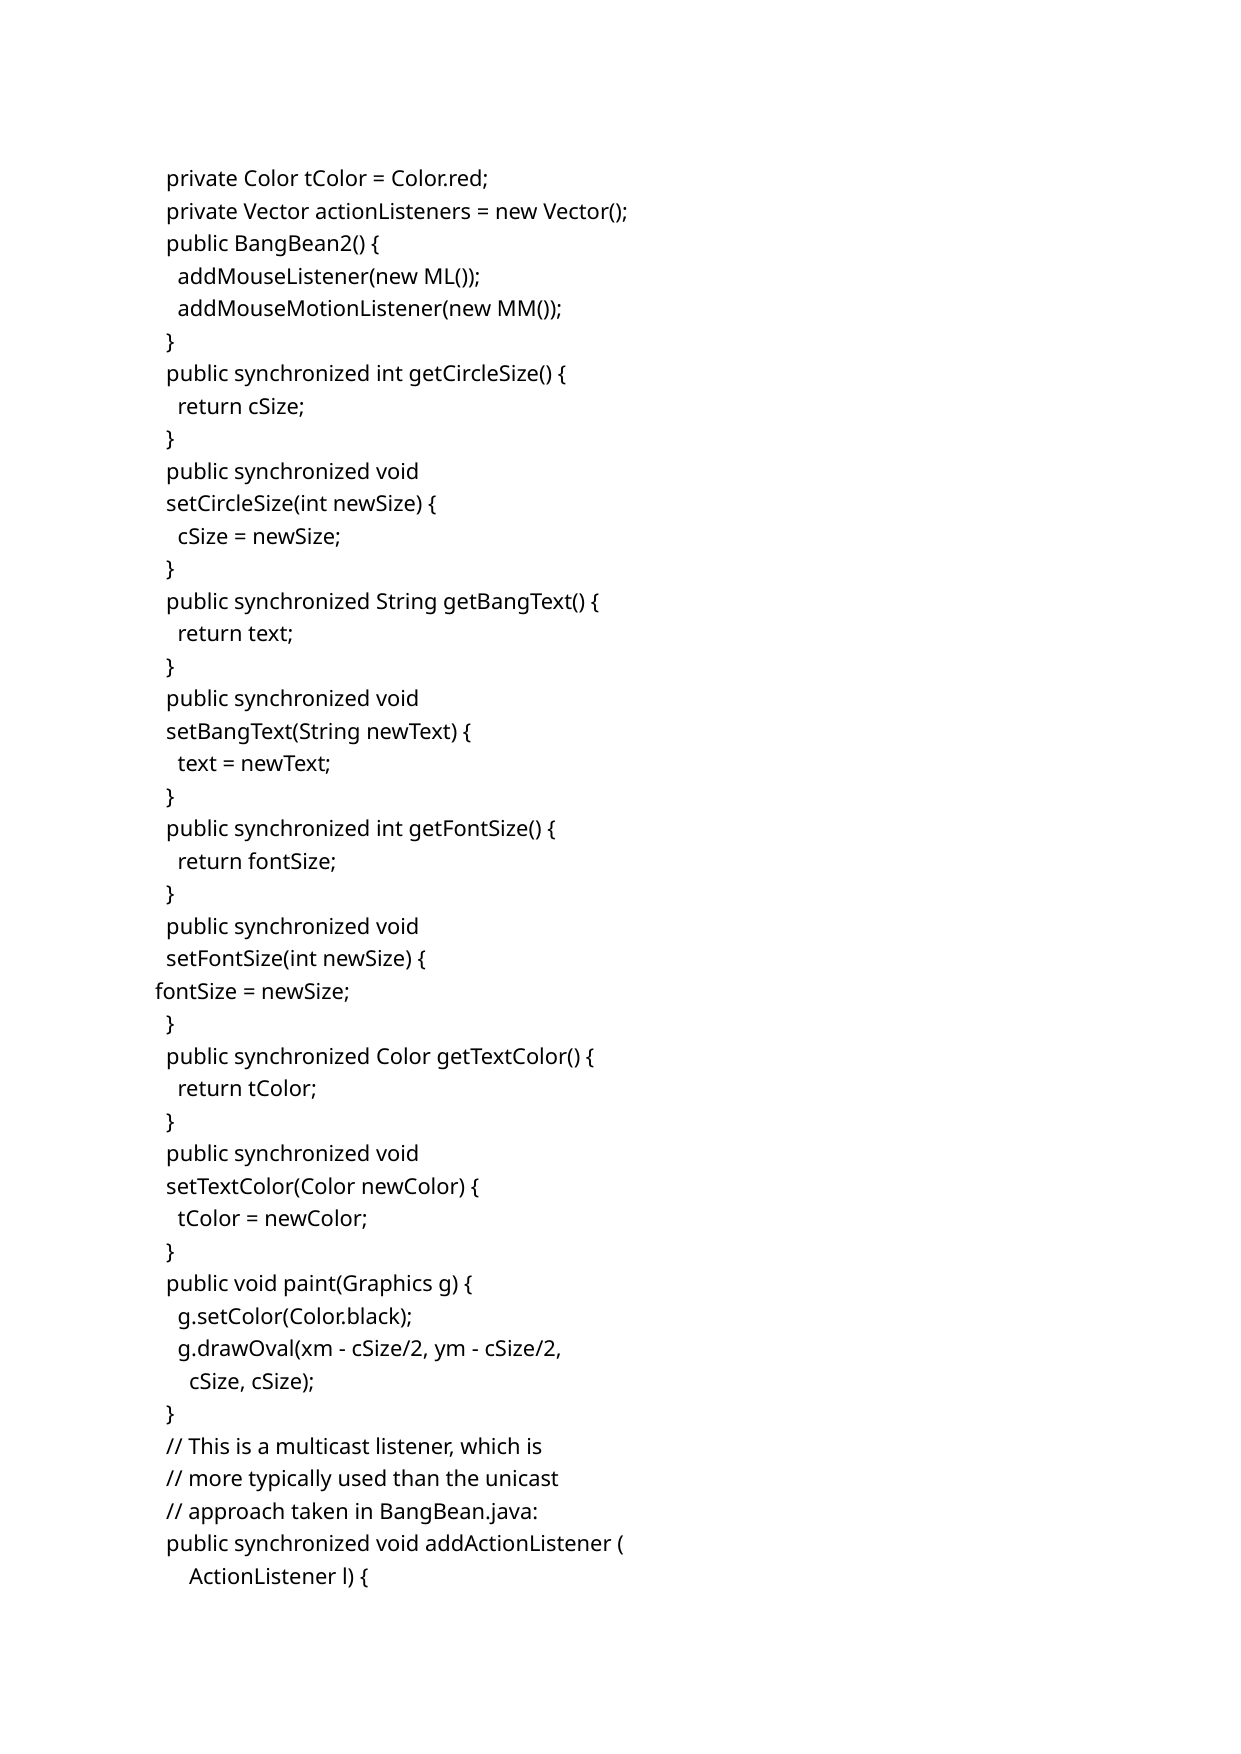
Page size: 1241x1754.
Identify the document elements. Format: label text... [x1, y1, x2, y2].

text } [112, 779, 1128, 812]
text return text; [112, 617, 1128, 649]
text return fontSize; [112, 844, 1128, 877]
text } [112, 552, 1128, 584]
text addMouseListener(new ML()); [112, 259, 1128, 292]
text setCircleSize(int newSize) { [112, 487, 1128, 519]
text return tColor; [112, 1072, 1128, 1104]
text public synchronized void [112, 454, 1128, 487]
text setTextColor(Color newColor) { [112, 1169, 1128, 1202]
text addMouseMotionListener(new MM()); [112, 292, 1128, 324]
text } [112, 1397, 1128, 1429]
text tColor = newColor; [112, 1202, 1128, 1234]
text cSize, cSize); [112, 1364, 1128, 1397]
text public BangBean2() { [112, 227, 1128, 259]
text } [112, 1104, 1128, 1137]
text g.drawOval(xm - cSize/2, ym - cSize/2, [112, 1332, 1128, 1364]
text public synchronized int getFontSize() { [112, 812, 1128, 844]
text } [112, 422, 1128, 454]
text // approach taken in BangBean.java: [112, 1494, 1128, 1527]
text g.setColor(Color.black); [112, 1299, 1128, 1332]
text ActionListener l) { [112, 1559, 1128, 1592]
text return cSize; [112, 389, 1128, 422]
text text = newText; [112, 747, 1128, 779]
text public synchronized String getBangText() { [112, 584, 1128, 617]
text setFontSize(int newSize) { [112, 942, 1128, 974]
text private Color tColor = Color.red; [112, 162, 1128, 194]
text fontSize = newSize; [112, 974, 1128, 1007]
text public synchronized Color getTextColor() { [112, 1039, 1128, 1072]
text cSize = newSize; [112, 519, 1128, 552]
text } [112, 877, 1128, 909]
text public synchronized void [112, 909, 1128, 942]
text // This is a multicast listener, which is [112, 1429, 1128, 1462]
text public void paint(Graphics g) { [112, 1267, 1128, 1299]
text public synchronized void [112, 1137, 1128, 1169]
text public synchronized int getCircleSize() { [112, 357, 1128, 389]
text // more typically used than the unicast [112, 1462, 1128, 1494]
text } [112, 1234, 1128, 1267]
text public synchronized void [112, 682, 1128, 714]
text } [112, 649, 1128, 682]
text public synchronized void addActionListener ( [112, 1527, 1128, 1559]
text } [112, 324, 1128, 357]
text } [112, 1007, 1128, 1039]
text private Vector actionListeners = new Vector(); [112, 194, 1128, 227]
text setBangText(String newText) { [112, 714, 1128, 747]
